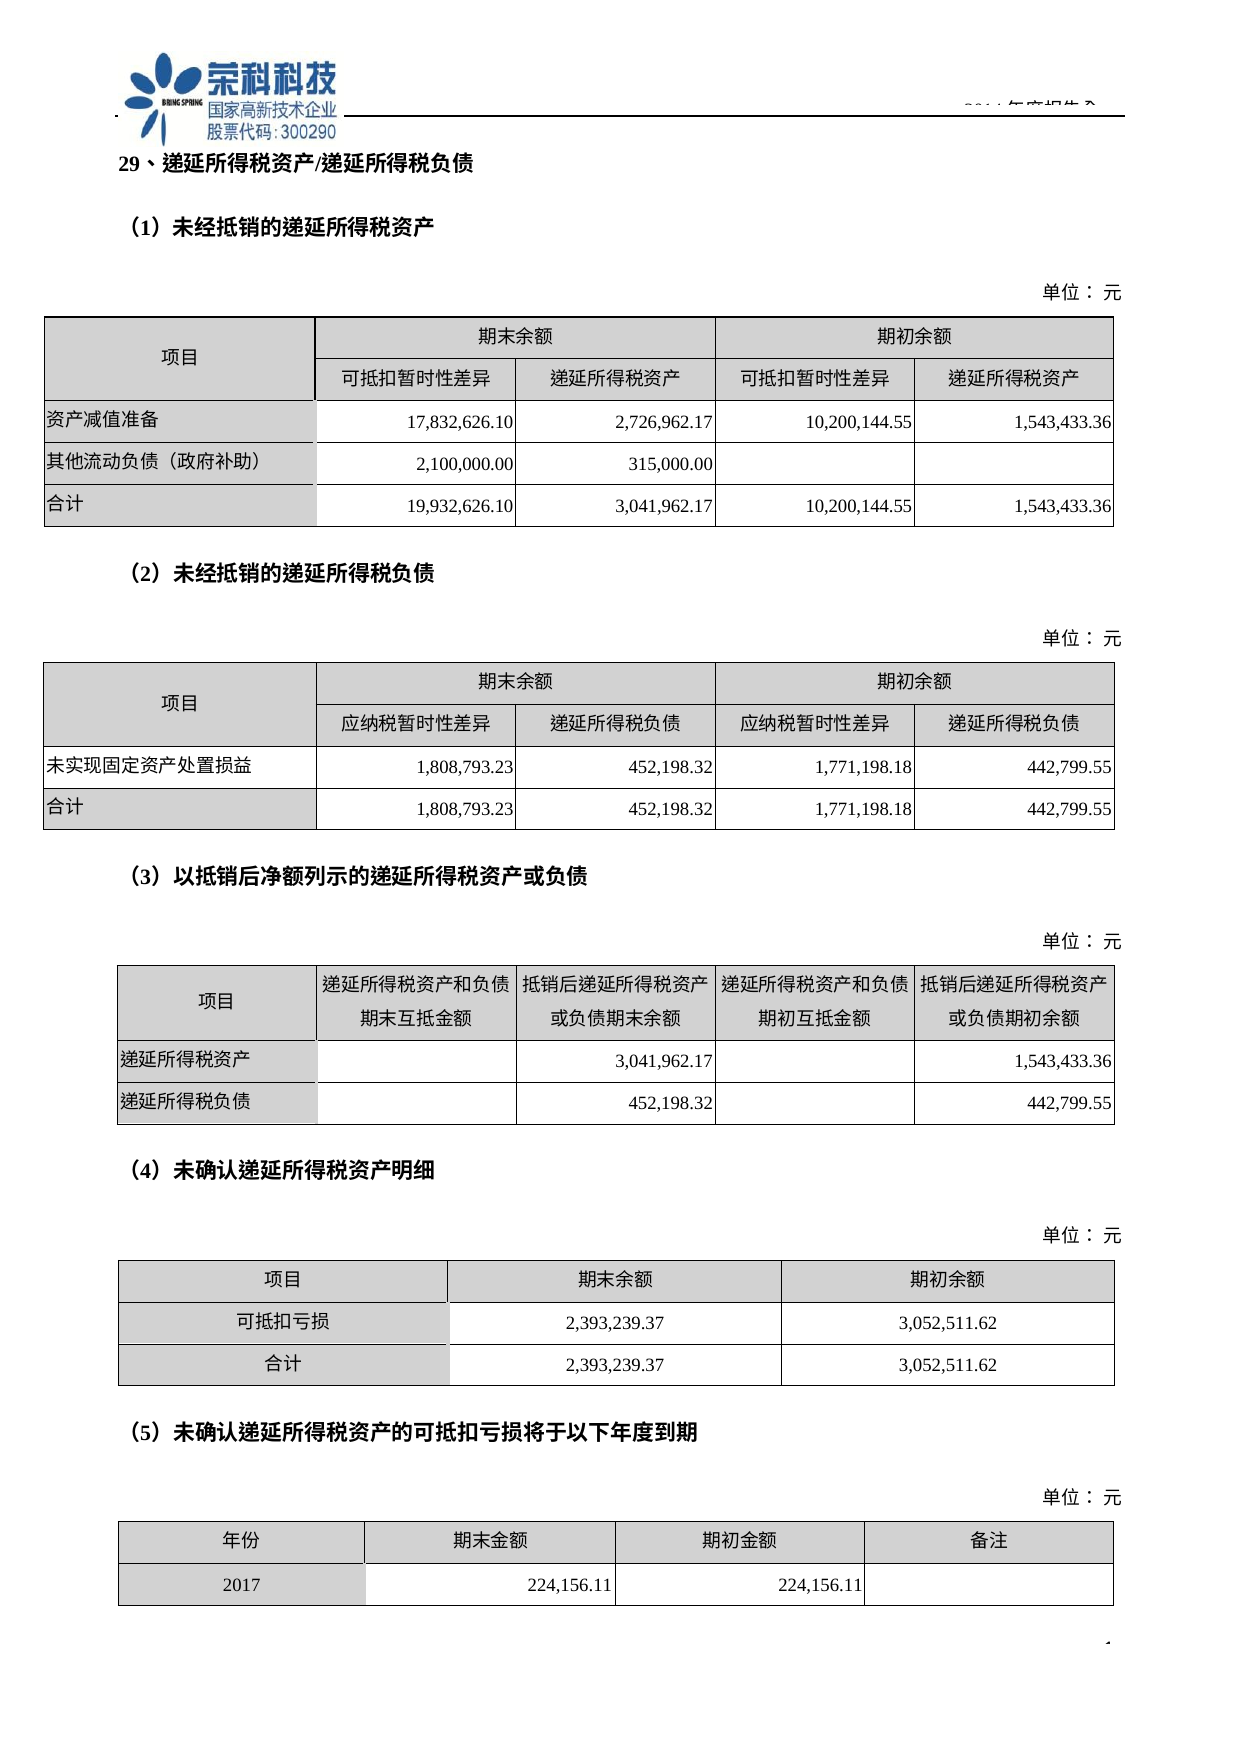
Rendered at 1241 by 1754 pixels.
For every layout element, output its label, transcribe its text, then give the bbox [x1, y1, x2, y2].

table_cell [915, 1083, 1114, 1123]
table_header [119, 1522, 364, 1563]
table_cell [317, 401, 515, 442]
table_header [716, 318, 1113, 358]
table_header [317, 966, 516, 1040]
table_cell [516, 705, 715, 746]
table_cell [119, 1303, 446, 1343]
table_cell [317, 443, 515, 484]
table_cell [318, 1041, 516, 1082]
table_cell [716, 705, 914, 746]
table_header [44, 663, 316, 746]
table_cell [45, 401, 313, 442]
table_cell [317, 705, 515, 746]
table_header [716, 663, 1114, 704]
text 单位： 元 [33, 280, 1122, 305]
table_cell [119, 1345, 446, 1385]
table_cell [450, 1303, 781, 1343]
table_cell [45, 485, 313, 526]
subtitle （2）未经抵销的递延所得税负债 [118, 558, 1121, 587]
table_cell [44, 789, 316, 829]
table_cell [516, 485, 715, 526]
text 单位： 元 [33, 1223, 1122, 1248]
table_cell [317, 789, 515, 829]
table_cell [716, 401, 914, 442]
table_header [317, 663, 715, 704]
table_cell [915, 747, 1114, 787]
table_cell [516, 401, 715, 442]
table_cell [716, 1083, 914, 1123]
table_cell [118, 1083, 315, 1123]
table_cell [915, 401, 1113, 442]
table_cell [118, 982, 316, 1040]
subtitle （3）以抵销后净额列示的递延所得税资产或负债 [118, 861, 1121, 891]
subtitle 29、递延所得税资产/递延所得税负债 [118, 147, 1121, 177]
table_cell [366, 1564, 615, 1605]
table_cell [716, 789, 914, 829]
text 单位： 元 [33, 929, 1122, 954]
text 单位： 元 [33, 625, 1122, 651]
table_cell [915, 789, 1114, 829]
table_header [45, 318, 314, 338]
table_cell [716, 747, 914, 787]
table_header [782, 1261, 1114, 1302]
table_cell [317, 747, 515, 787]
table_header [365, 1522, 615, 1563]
subtitle （1）未经抵销的递延所得税资产 [118, 212, 1121, 242]
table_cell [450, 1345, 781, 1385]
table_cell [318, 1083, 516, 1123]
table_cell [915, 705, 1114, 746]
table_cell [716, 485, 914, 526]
subtitle （4）未确认递延所得税资产明细 [118, 1155, 1121, 1185]
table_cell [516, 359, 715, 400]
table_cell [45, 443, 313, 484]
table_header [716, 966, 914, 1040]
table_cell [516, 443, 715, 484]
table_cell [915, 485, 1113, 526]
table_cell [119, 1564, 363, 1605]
subtitle （5）未确认递延所得税资产的可抵扣亏损将于以下年度到期 [118, 1417, 1121, 1447]
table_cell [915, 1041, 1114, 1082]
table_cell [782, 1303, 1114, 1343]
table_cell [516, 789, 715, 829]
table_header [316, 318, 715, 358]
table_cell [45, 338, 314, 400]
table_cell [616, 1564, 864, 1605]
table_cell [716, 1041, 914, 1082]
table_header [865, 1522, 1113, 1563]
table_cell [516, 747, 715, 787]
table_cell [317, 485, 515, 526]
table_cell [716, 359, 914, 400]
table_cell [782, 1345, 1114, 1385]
picture [118, 51, 344, 147]
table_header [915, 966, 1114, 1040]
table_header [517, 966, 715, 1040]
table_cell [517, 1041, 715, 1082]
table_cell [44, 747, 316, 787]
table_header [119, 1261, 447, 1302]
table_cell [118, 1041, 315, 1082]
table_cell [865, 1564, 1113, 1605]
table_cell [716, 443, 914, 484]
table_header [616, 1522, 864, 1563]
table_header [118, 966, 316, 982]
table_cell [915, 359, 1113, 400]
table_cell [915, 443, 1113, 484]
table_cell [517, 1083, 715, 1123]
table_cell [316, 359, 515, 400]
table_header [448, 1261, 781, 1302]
text 单位： 元 [33, 1484, 1122, 1510]
